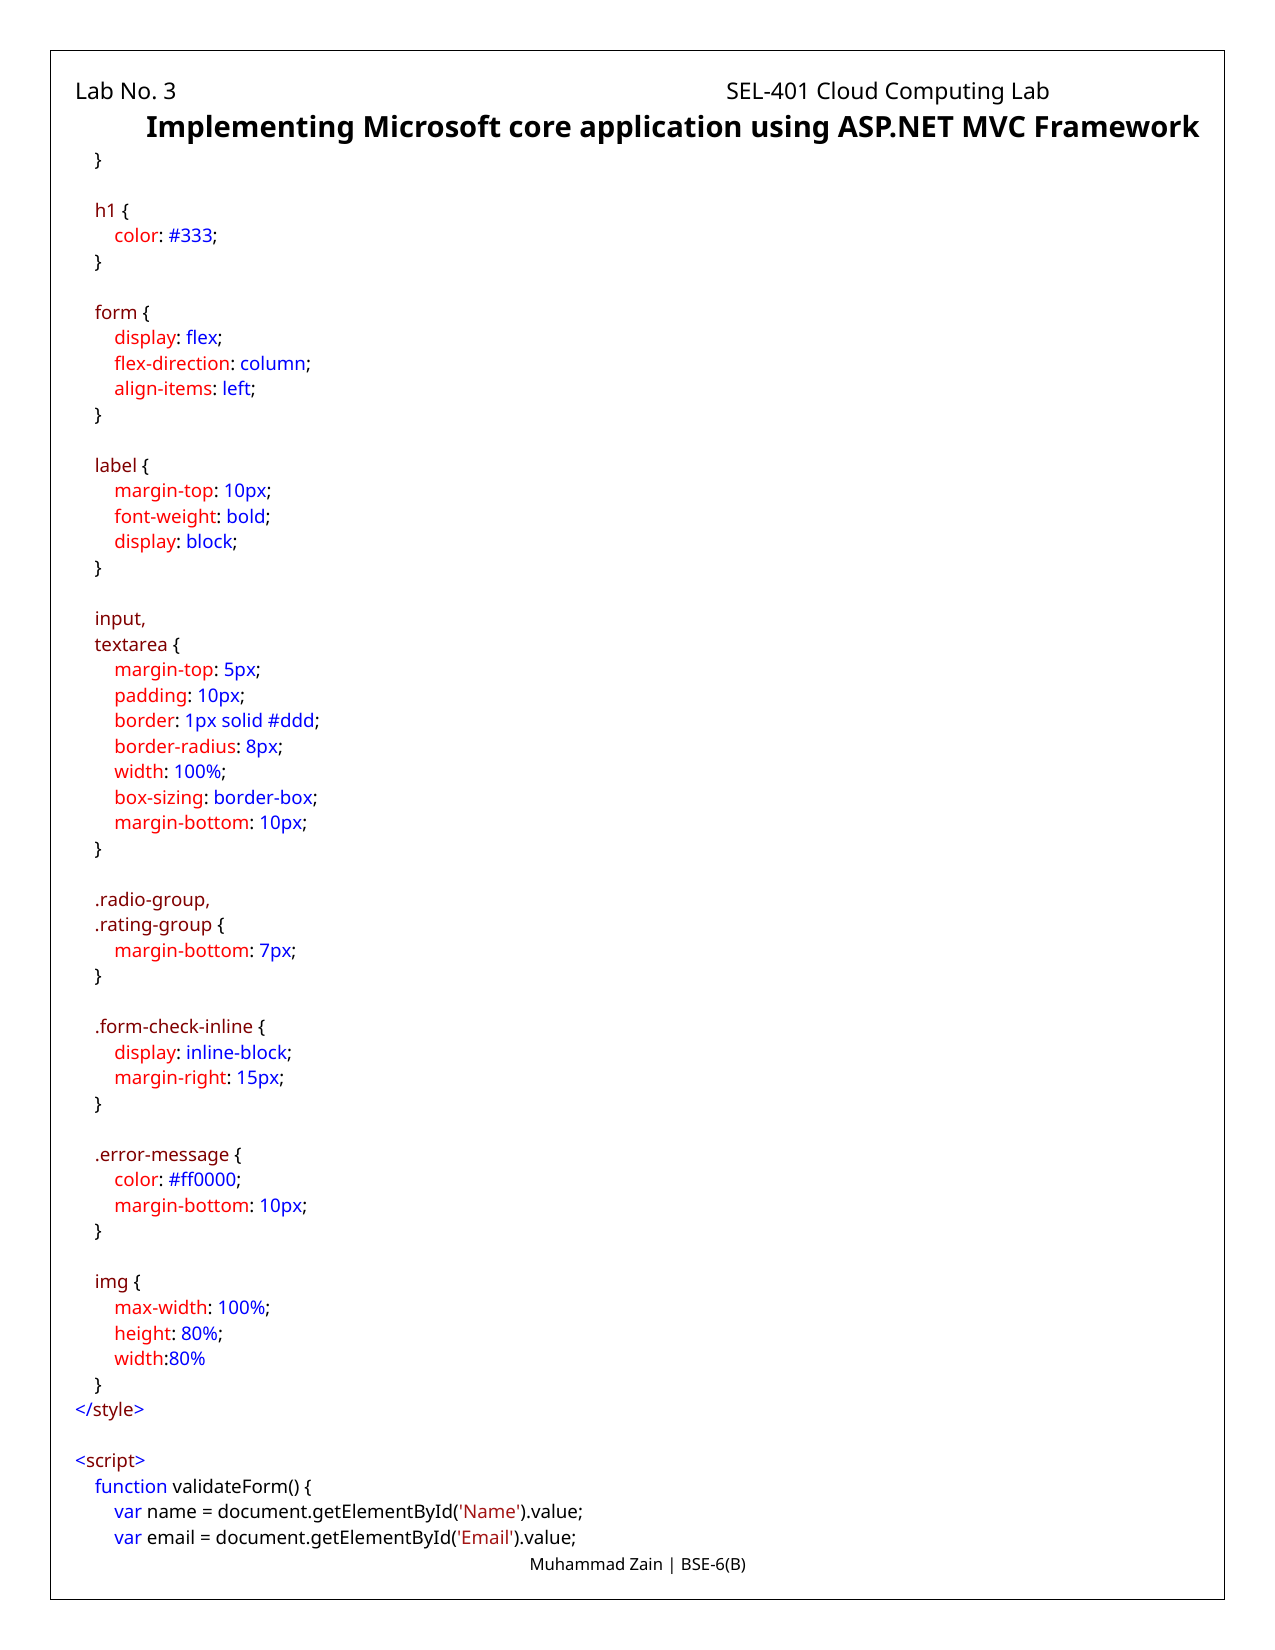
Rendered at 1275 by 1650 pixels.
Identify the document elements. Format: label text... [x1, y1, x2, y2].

text border-radius: 8px; [75, 733, 1200, 758]
text function validateForm() { [75, 1473, 1200, 1498]
text display: block; [75, 529, 1200, 554]
text img { [75, 1269, 1200, 1294]
text border: 1px solid #ddd; [75, 707, 1200, 733]
text box-sizing: border-box; [75, 784, 1200, 809]
text label { [75, 452, 1200, 478]
text } [75, 963, 1200, 988]
text } [75, 1371, 1200, 1396]
text var name = document.getElementById('Name').value; [75, 1498, 1200, 1524]
text margin-bottom: 10px; [75, 1192, 1200, 1218]
text } [75, 401, 1200, 427]
text form { [75, 299, 1200, 324]
text width: 100%; [75, 758, 1200, 784]
text } [75, 1218, 1200, 1243]
text </style> [75, 1396, 1200, 1422]
text margin-bottom: 7px; [75, 937, 1200, 963]
text input, [75, 605, 1200, 631]
text font-weight: bold; [75, 503, 1200, 529]
text } [75, 248, 1200, 273]
text padding: 10px; [75, 682, 1200, 707]
text h1 { [75, 197, 1200, 222]
text .radio-group, [75, 886, 1200, 912]
text .form-check-inline { [75, 1014, 1200, 1039]
text margin-top: 5px; [75, 656, 1200, 682]
text height: 80%; [75, 1320, 1200, 1345]
text } [75, 554, 1200, 580]
text margin-top: 10px; [75, 478, 1200, 503]
text margin-bottom: 10px; [75, 809, 1200, 835]
text .error-message { [75, 1141, 1200, 1167]
text } [75, 146, 1200, 171]
text } [75, 835, 1200, 861]
text .rating-group { [75, 912, 1200, 937]
text flex-direction: column; [75, 350, 1200, 376]
text textarea { [75, 631, 1200, 656]
text } [75, 1090, 1200, 1116]
text max-width: 100%; [75, 1294, 1200, 1320]
text color: #ff0000; [75, 1167, 1200, 1192]
text width:80% [75, 1345, 1200, 1371]
text margin-right: 15px; [75, 1065, 1200, 1090]
text display: flex; [75, 324, 1200, 350]
text color: #333; [75, 222, 1200, 248]
text display: inline-block; [75, 1039, 1200, 1065]
text <script> [75, 1447, 1200, 1473]
text var email = document.getElementById('Email').value; [75, 1524, 1200, 1549]
text align-items: left; [75, 376, 1200, 401]
